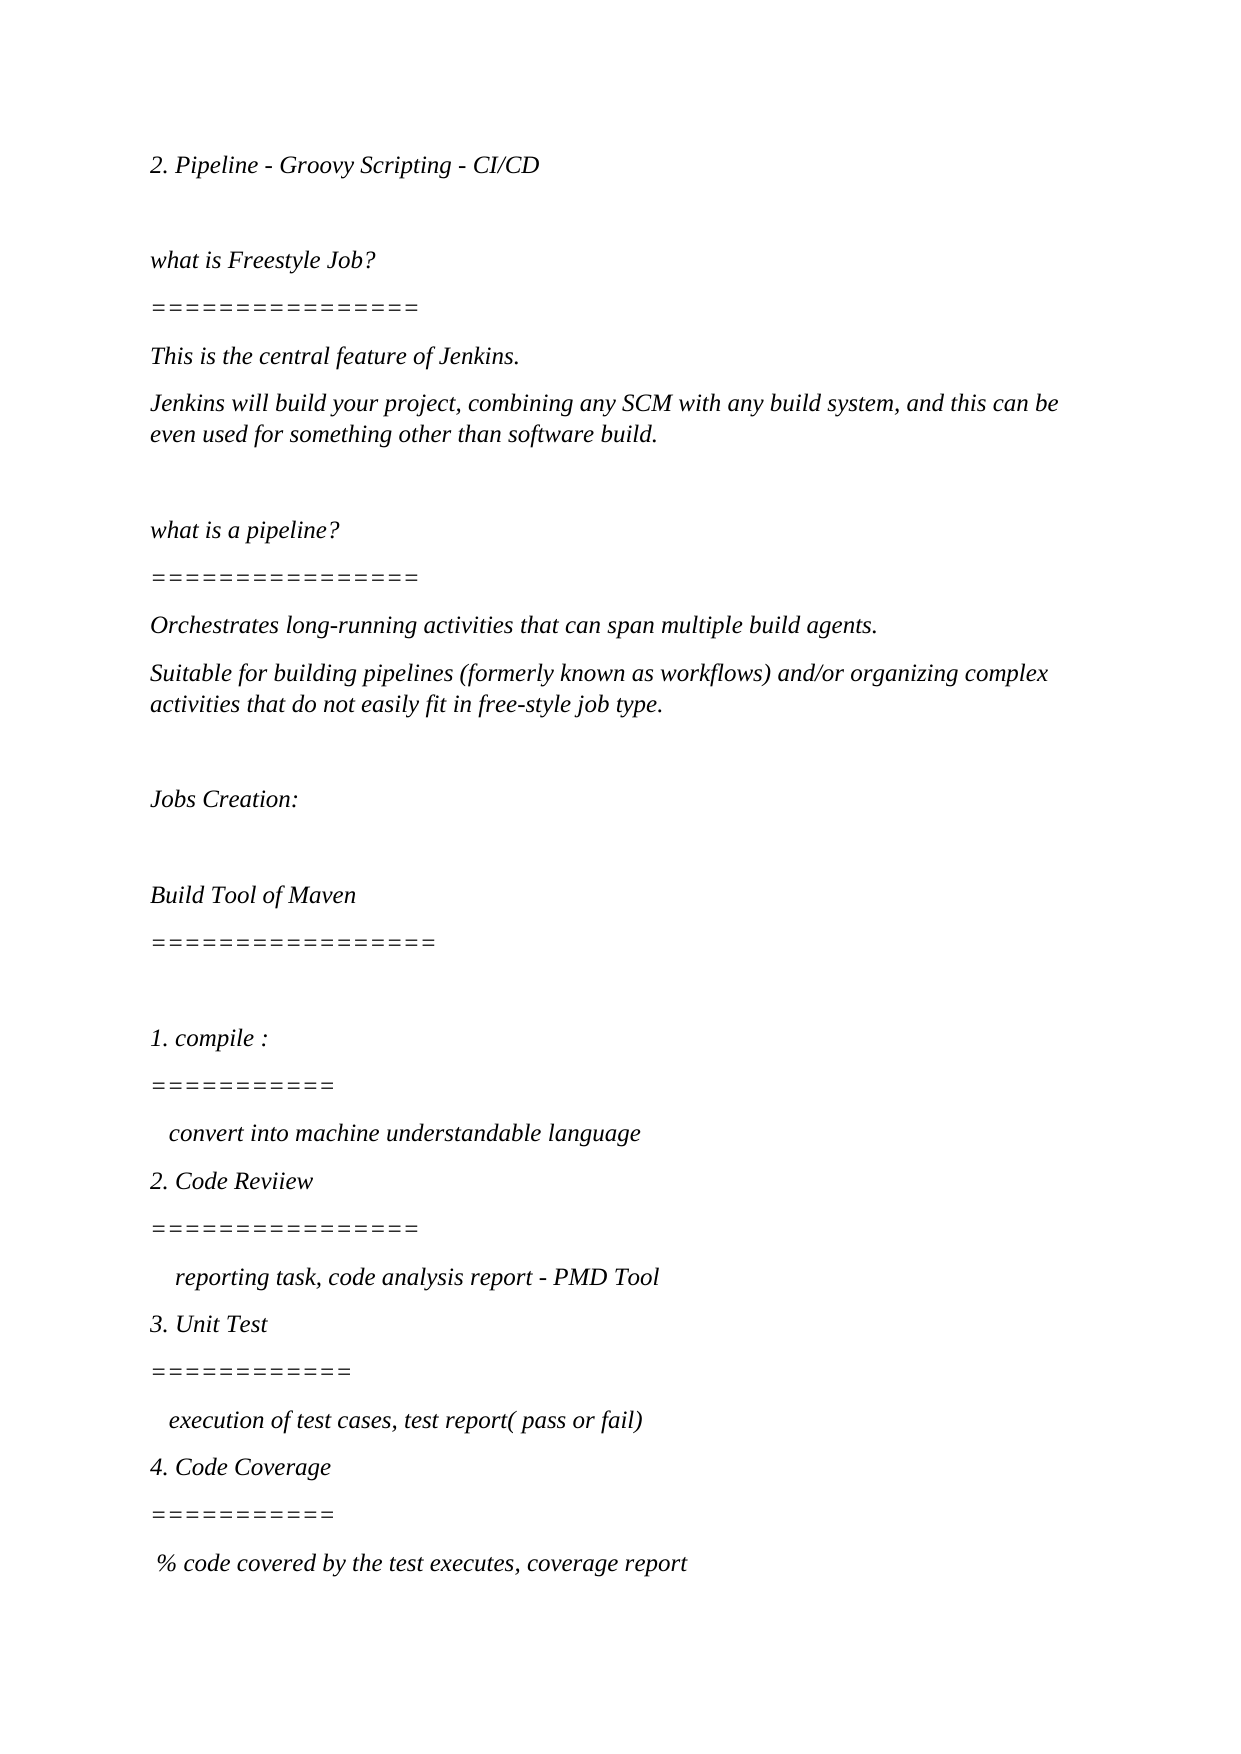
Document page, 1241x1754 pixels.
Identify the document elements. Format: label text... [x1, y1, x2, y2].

text ============ [150, 1357, 1090, 1386]
text Build Tool of Maven [150, 880, 1090, 909]
text ================ [150, 563, 1090, 591]
text =========== [150, 1071, 1090, 1099]
text what is a pipeline? [150, 515, 1090, 544]
text 3. Unit Test [150, 1309, 1090, 1338]
text ================= [150, 928, 1090, 956]
text convert into machine understandable language [150, 1118, 1090, 1147]
text Jenkins will build your project, combining any SCM with any build system, and this can be even used for something other than software build. [150, 388, 1090, 448]
text ================ [150, 293, 1090, 322]
text 1. compile : [150, 1023, 1090, 1052]
text 4. Code Coverage [150, 1452, 1090, 1481]
text Orchestrates long-running activities that can span multiple build agents. [150, 610, 1090, 639]
text 2. Code Reviiew [150, 1166, 1090, 1195]
text reporting task, code analysis report - PMD Tool [150, 1262, 1090, 1290]
text what is Freestyle Job? [150, 245, 1090, 274]
text % code covered by the test executes, coverage report [150, 1548, 1090, 1577]
text 2. Pipeline - Groovy Scripting - CI/CD [150, 150, 1090, 179]
text ================ [150, 1214, 1090, 1243]
text Suitable for building pipelines (formerly known as workflows) and/or organizing complex activities that do not easily fit in free-style job type. [150, 658, 1090, 718]
text =========== [150, 1500, 1090, 1529]
text This is the central feature of Jenkins. [150, 341, 1090, 369]
text Jobs Creation: [150, 784, 1090, 813]
text execution of test cases, test report( pass or fail) [150, 1405, 1090, 1433]
